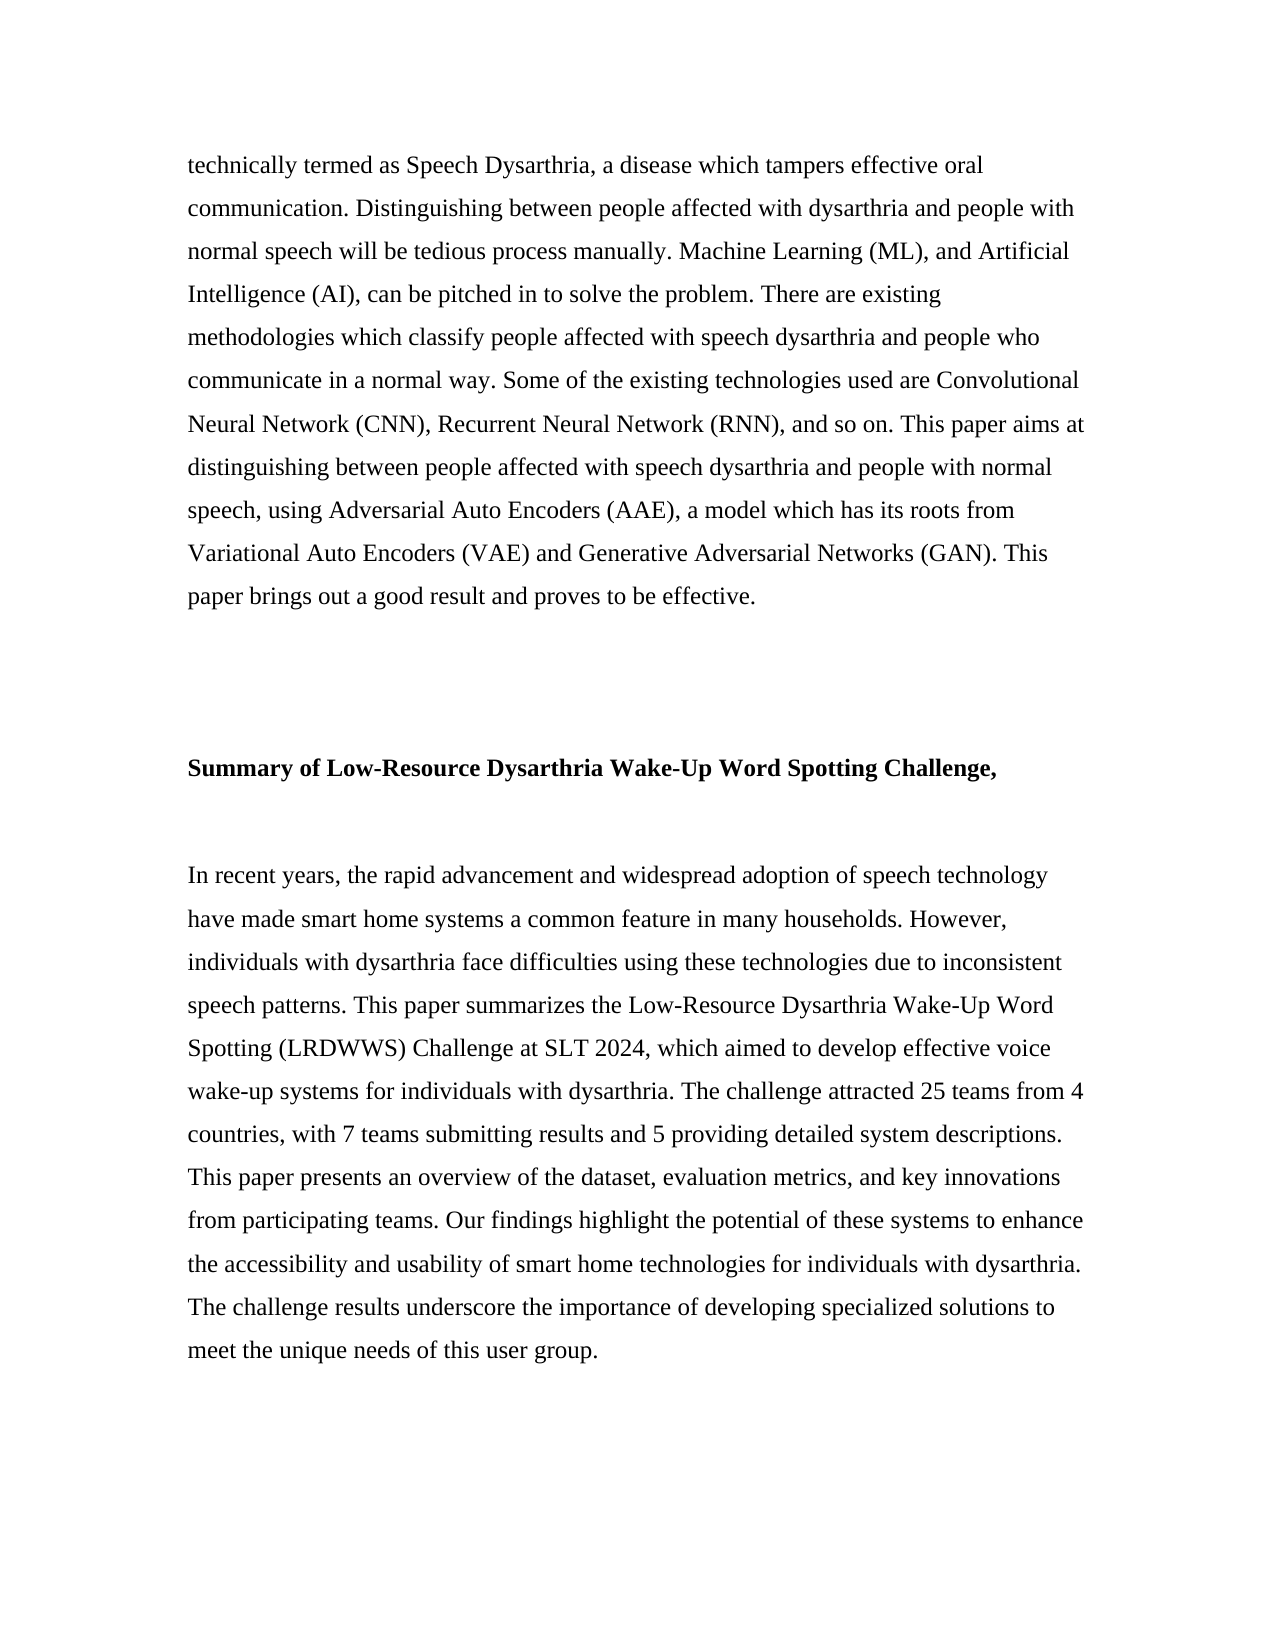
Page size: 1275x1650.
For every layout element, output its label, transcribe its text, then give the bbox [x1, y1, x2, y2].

text In recent years, the rapid advancement and widespread adoption of speech technology have made smart home systems a common feature in many households. However, individuals with dysarthria face difficulties using these technologies due to inconsistent speech patterns. This paper summarizes the Low-Resource Dysarthria Wake-Up Word Spotting (LRDWWS) Challenge at SLT 2024, which aimed to develop effective voice wake-up systems for individuals with dysarthria. The challenge attracted 25 teams from 4 countries, with 7 teams submitting results and 5 providing detailed system descriptions. This paper presents an overview of the dataset, evaluation metrics, and key innovations from participating teams. Our findings highlight the potential of these systems to enhance the accessibility and usability of smart home technologies for individuals with dysarthria. The challenge results underscore the importance of developing specialized solutions to meet the unique needs of this user group. [187, 861, 1087, 1364]
text Summary of Low-Resource Dysarthria Wake-Up Word Spotting Challenge, [187, 753, 1087, 782]
